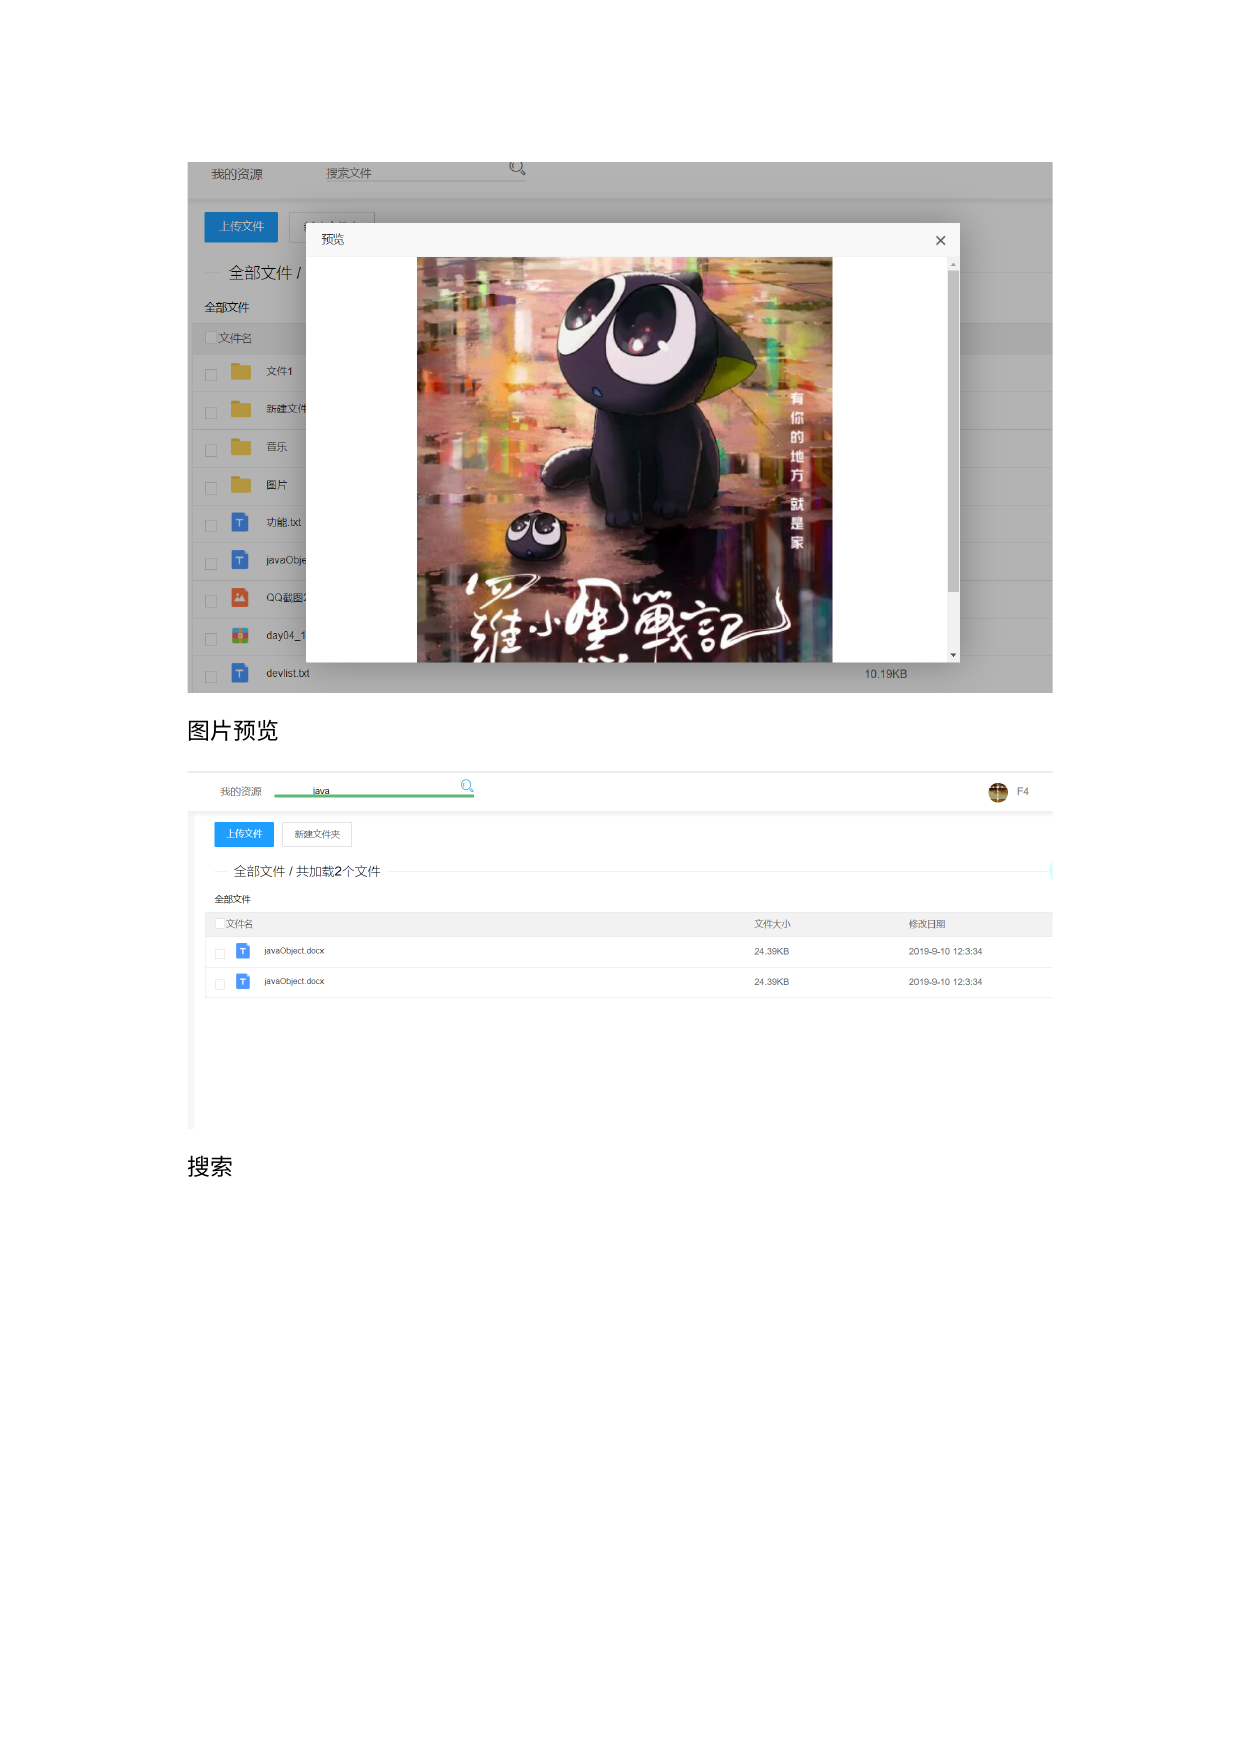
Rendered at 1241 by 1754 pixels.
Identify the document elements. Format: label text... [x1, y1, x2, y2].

text 搜索 [187, 1149, 1053, 1182]
picture [187, 767, 1053, 1129]
text 图片预览 [187, 713, 1053, 746]
picture [187, 162, 1053, 693]
